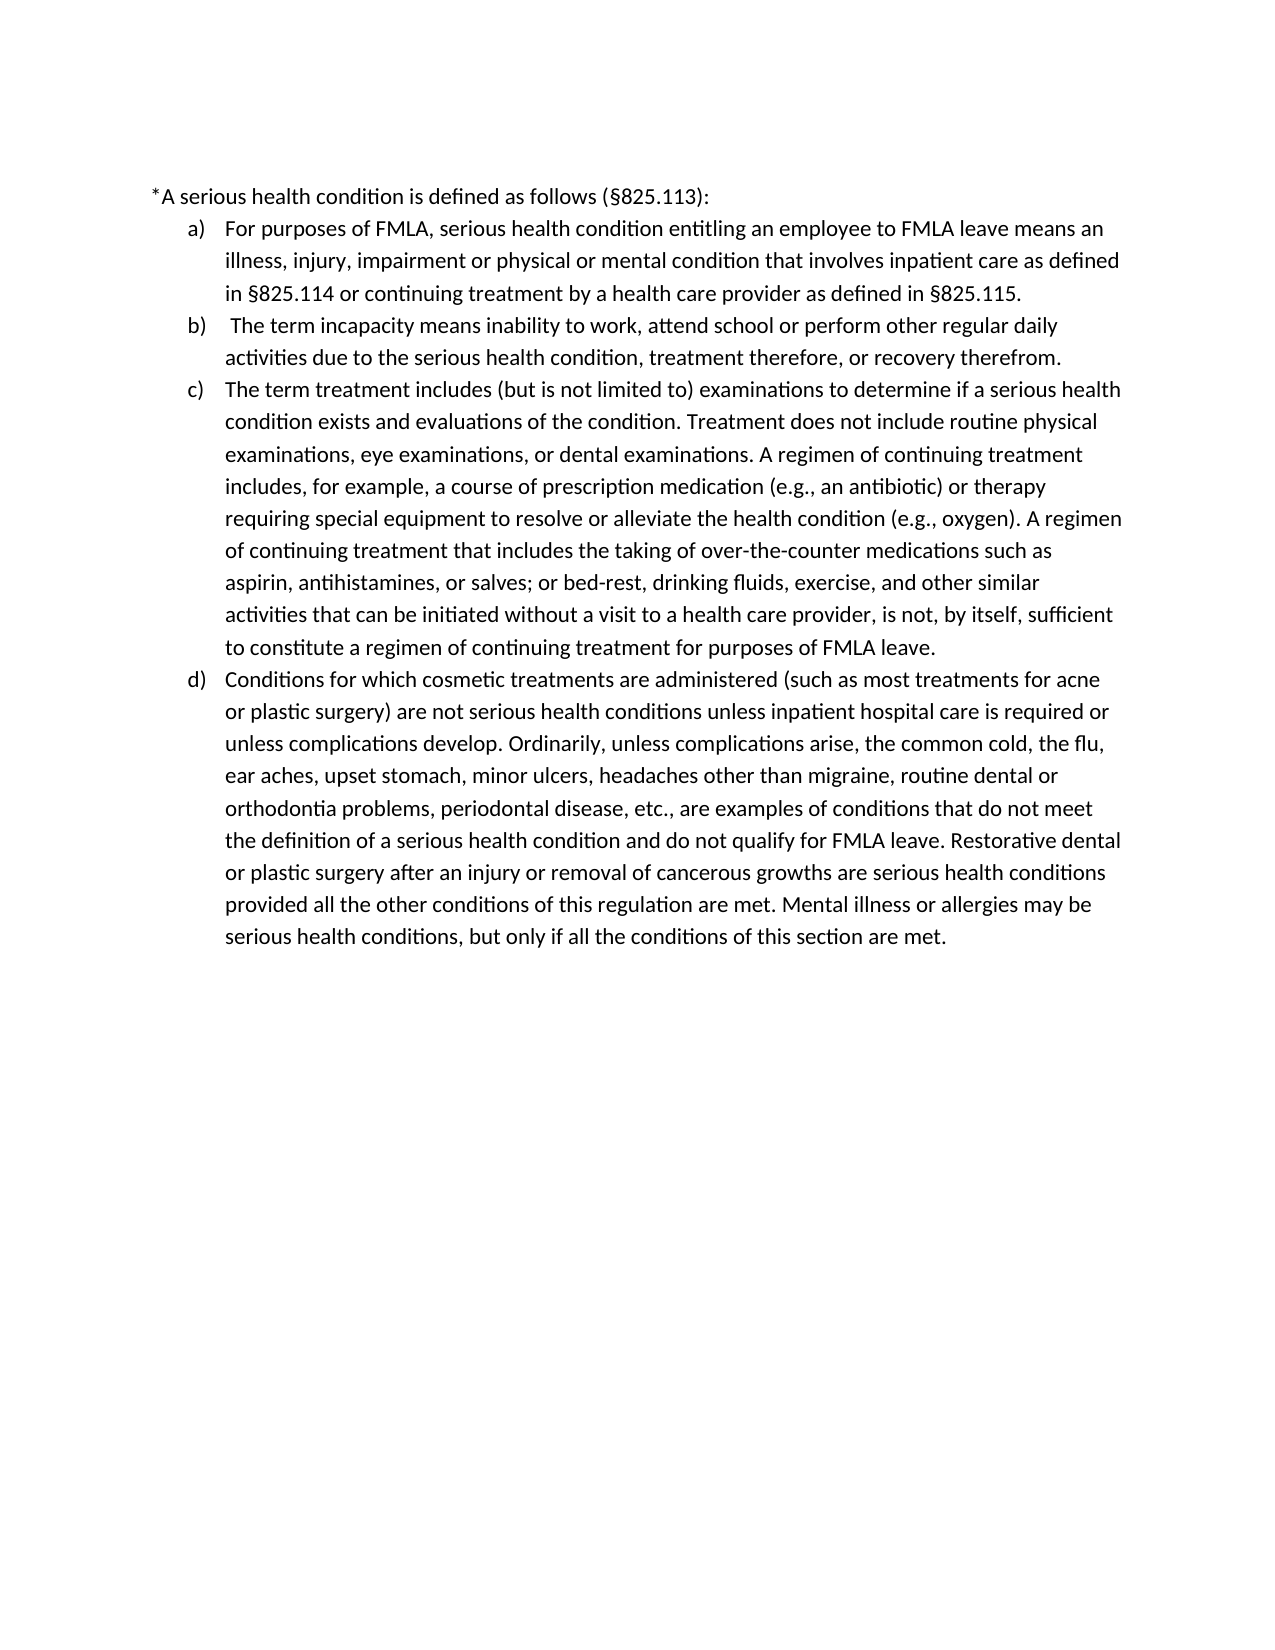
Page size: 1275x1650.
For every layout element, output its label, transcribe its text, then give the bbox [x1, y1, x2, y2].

list The term treatment includes (but is not limited to) examinations to determine if a serious health condition exists and evaluations of the condition. Treatment does not include routine physical examinations, eye examinations, or dental examinations. A regimen of continuing treatment includes, for example, a course of prescription medication (e.g., an antibiotic) or therapy requiring special equipment to resolve or alleviate the health condition (e.g., oxygen). A regimen of continuing treatment that includes the taking of over-the-counter medications such as aspirin, antihistamines, or salves; or bed-rest, drinking fluids, exercise, and other similar activities that can be initiated without a visit to a health care provider, is not, by itself, sufficient to constitute a regimen of continuing treatment for purposes of FMLA leave. [187, 375, 1125, 661]
list The term incapacity means inability to work, attend school or perform other regular daily activities due to the serious health condition, treatment therefore, or recovery therefrom. [187, 311, 1125, 371]
list For purposes of FMLA, serious health condition entitling an employee to FMLA leave means an illness, injury, impairment or physical or mental condition that involves inpatient care as defined in §825.114 or continuing treatment by a health care provider as defined in §825.115. [187, 214, 1125, 307]
text *A serious health condition is defined as follows (§825.113): [150, 182, 1125, 210]
list Conditions for which cosmetic treatments are administered (such as most treatments for acne or plastic surgery) are not serious health conditions unless inpatient hospital care is required or unless complications develop. Ordinarily, unless complications arise, the common cold, the flu, ear aches, upset stomach, minor ulcers, headaches other than migraine, routine dental or orthodontia problems, periodontal disease, etc., are examples of conditions that do not meet the definition of a serious health condition and do not qualify for FMLA leave. Restorative dental or plastic surgery after an injury or removal of cancerous growths are serious health conditions provided all the other conditions of this regulation are met. Mental illness or allergies may be serious health conditions, but only if all the conditions of this section are met. [187, 665, 1125, 951]
